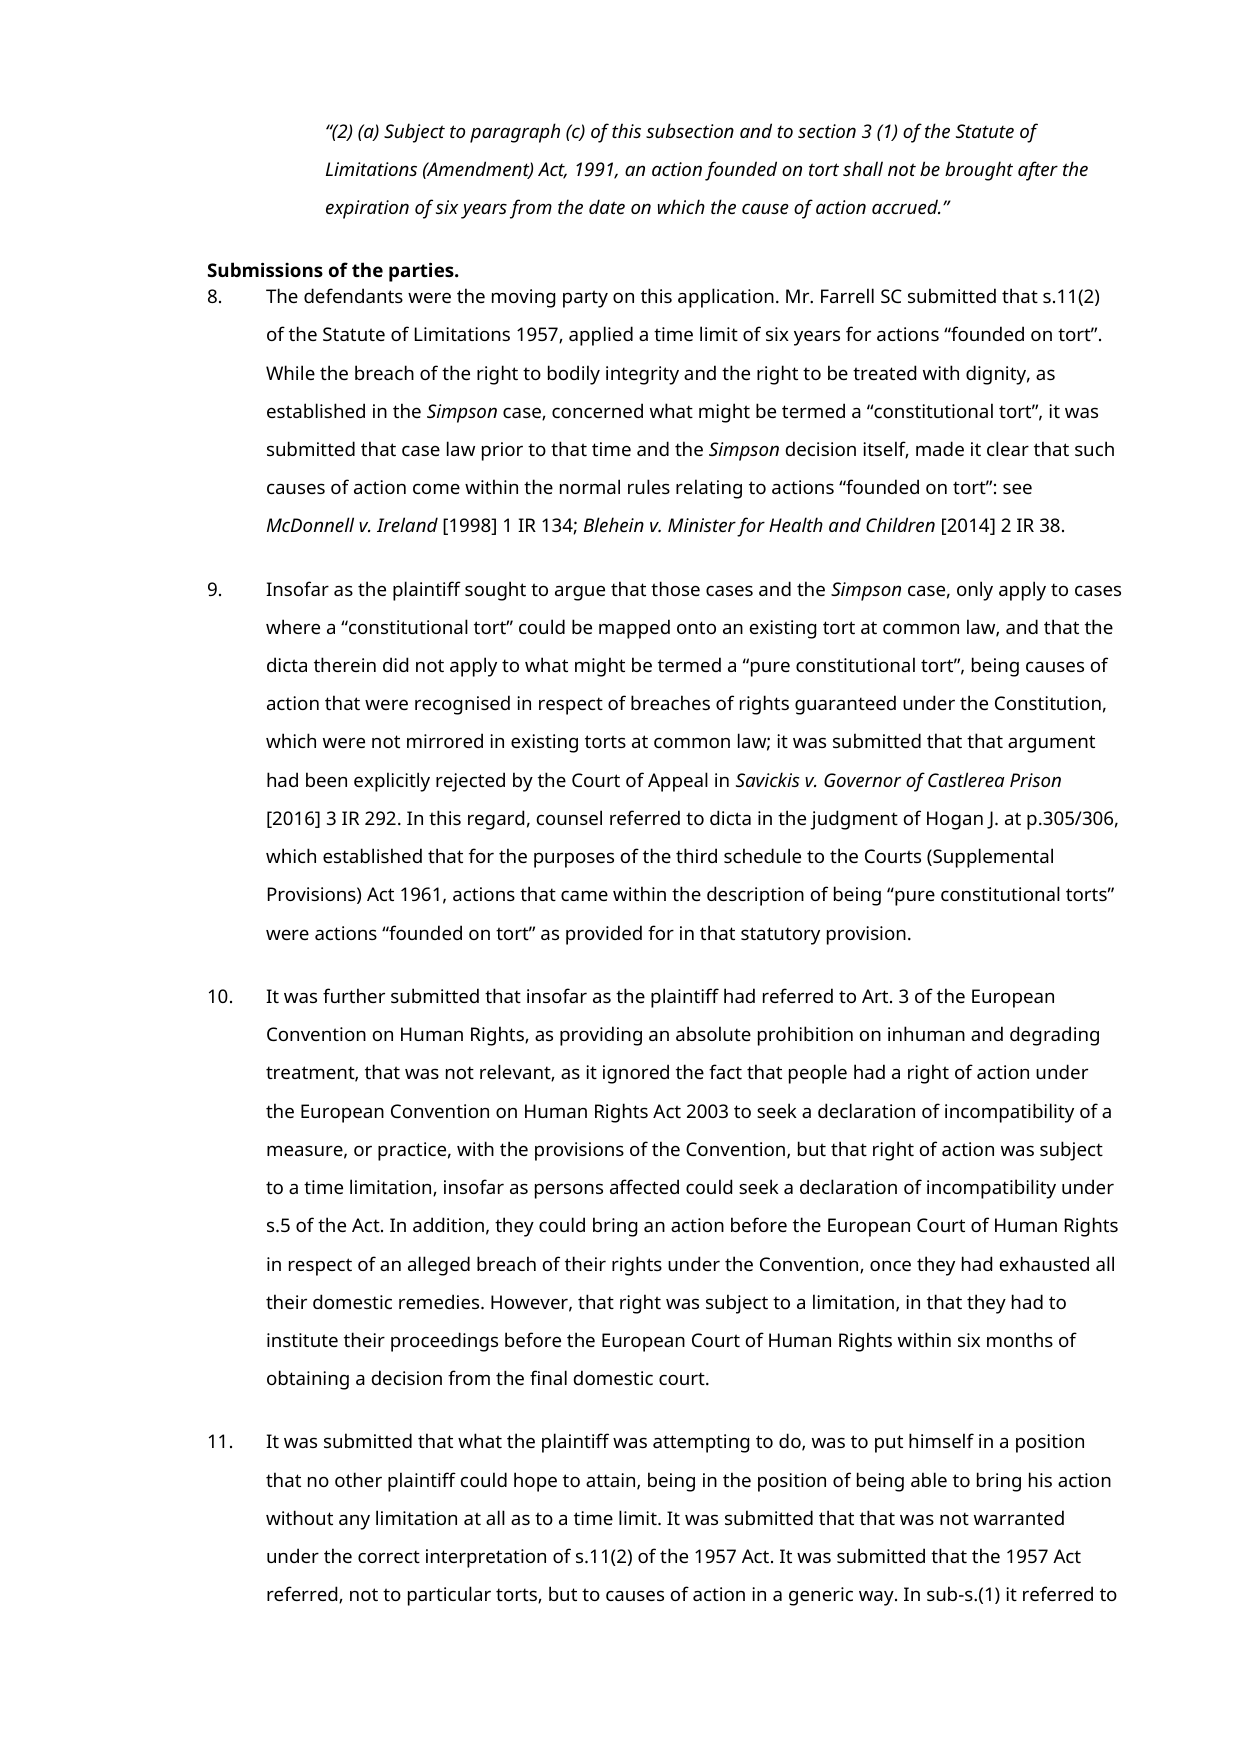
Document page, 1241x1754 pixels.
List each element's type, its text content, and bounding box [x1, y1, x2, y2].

text 9. Insofar as the plaintiff sought to argue that those cases and the Simpson case, only apply to cases where a “constitutional tort” could be mapped onto an existing tort at common law, and that the dicta therein did not apply to what might be termed a “pure constitutional tort”, being causes of action that were recognised in respect of breaches of rights guaranteed under the Constitution, which were not mirrored in existing torts at common law; it was submitted that that argument had been explicitly rejected by the Court of Appeal in Savickis v. Governor of Castlerea Prison [2016] 3 IR 292. In this regard, counsel referred to dicta in the judgment of Hogan J. at p.305/306, which established that for the purposes of the third schedule to the Courts (Supplemental Provisions) Act 1961, actions that came within the description of being “pure constitutional torts” were actions “founded on tort” as provided for in that statutory provision. [207, 576, 1122, 946]
text 8. The defendants were the moving party on this application. Mr. Farrell SC submitted that s.11(2) of the Statute of Limitations 1957, applied a time limit of six years for actions “founded on tort”. While the breach of the right to bodily integrity and the right to be treated with dignity, as established in the Simpson case, concerned what might be termed a “constitutional tort”, it was submitted that case law prior to that time and the Simpson decision itself, made it clear that such causes of action come within the normal rules relating to actions “founded on tort”: see McDonnell v. Ireland [1998] 1 IR 134; Blehein v. Minister for Health and Children [2014] 2 IR 38. [207, 283, 1122, 538]
text 10. It was further submitted that insofar as the plaintiff had referred to Art. 3 of the European Convention on Human Rights, as providing an absolute prohibition on inhuman and degrading treatment, that was not relevant, as it ignored the fact that people had a right of action under the European Convention on Human Rights Act 2003 to seek a declaration of incompatibility of a measure, or practice, with the provisions of the Convention, but that right of action was subject to a time limitation, insofar as persons affected could seek a declaration of incompatibility under s.5 of the Act. In addition, they could bring an action before the European Court of Human Rights in respect of an alleged breach of their rights under the Convention, once they had exhausted all their domestic remedies. However, that right was subject to a limitation, in that they had to institute their proceedings before the European Court of Human Rights within six months of obtaining a decision from the final domestic court. [207, 983, 1122, 1391]
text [207, 1429, 1122, 1607]
text “(2) (a) Subject to paragraph (c) of this subsection and to section 3 (1) of the Statute of Limitations (Amendment) Act, 1991, an action founded on tort shall not be brought after the expiration of six years from the date on which the cause of action accrued.” [266, 118, 1122, 220]
subtitle Submissions of the parties. [207, 258, 1122, 283]
